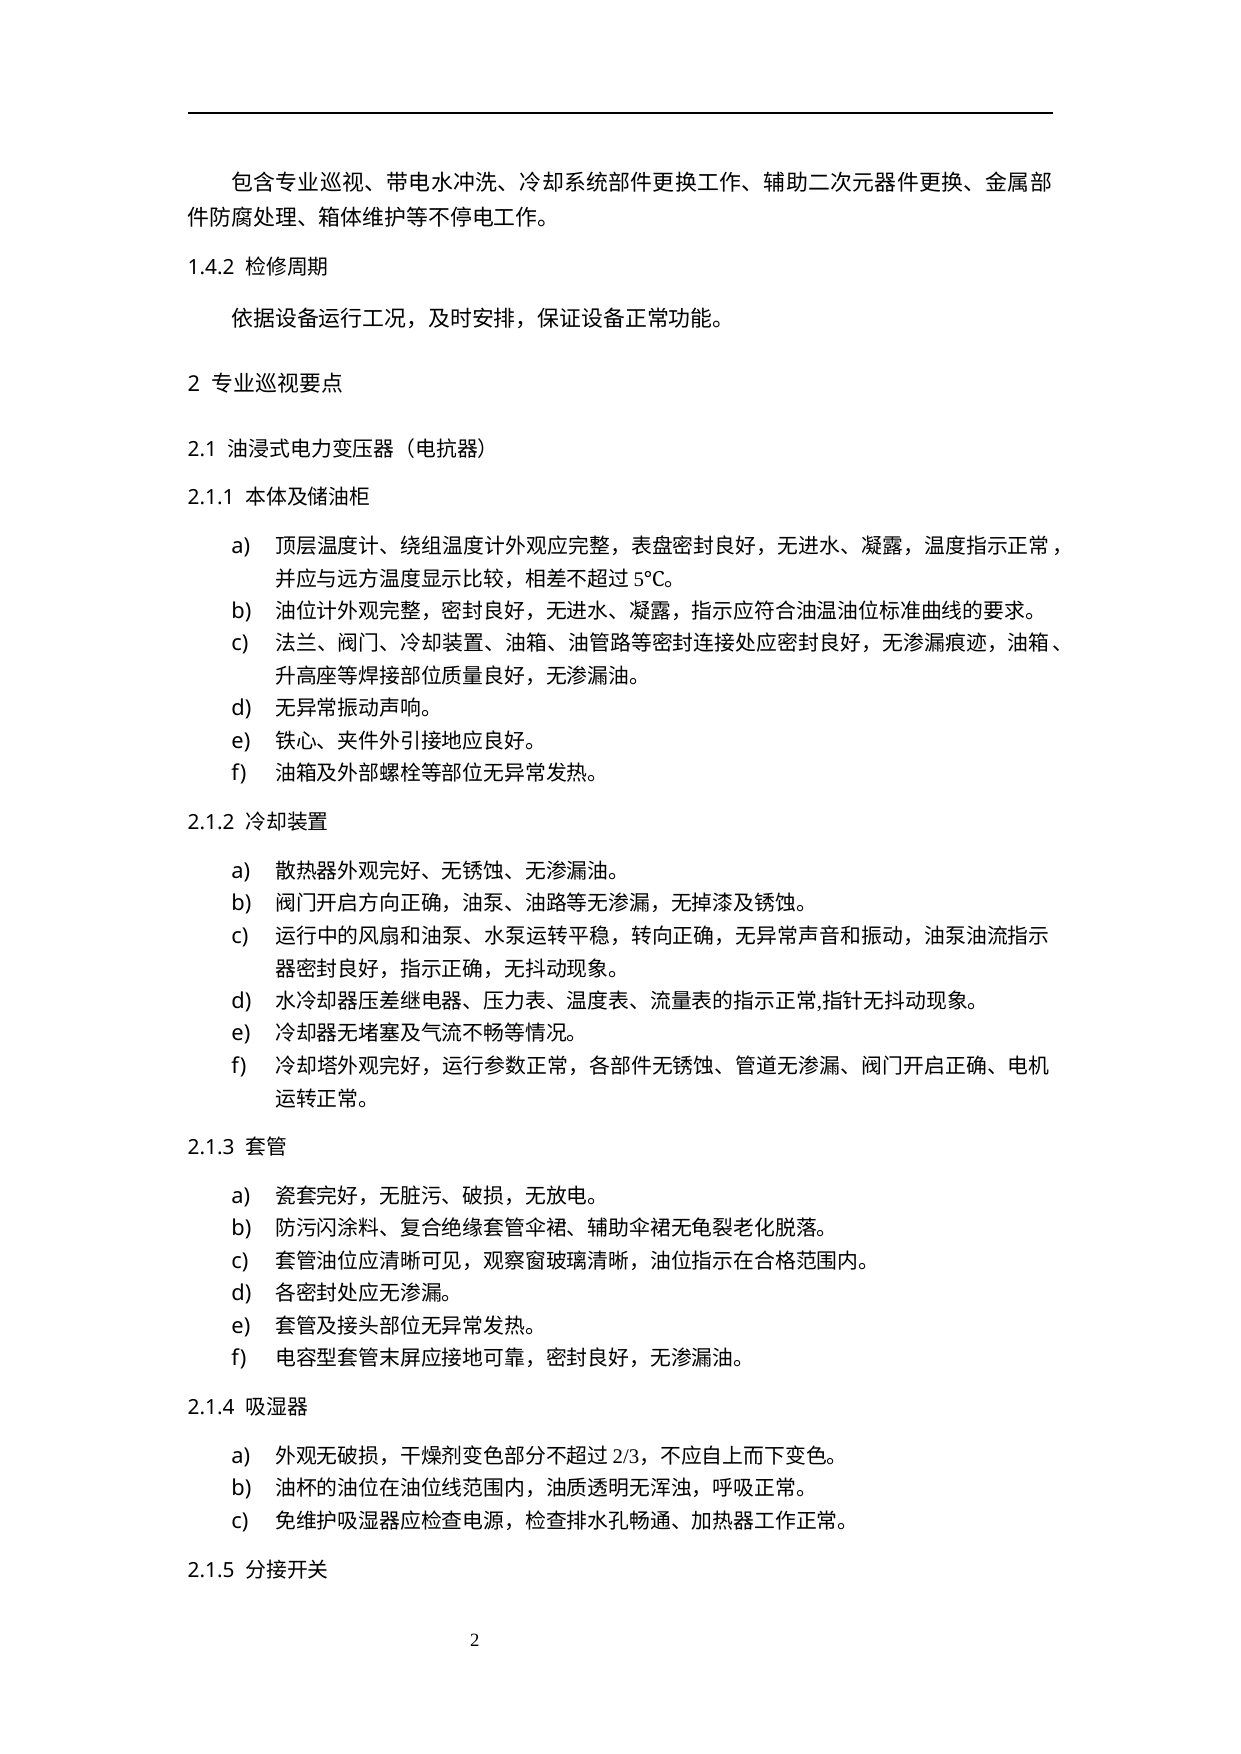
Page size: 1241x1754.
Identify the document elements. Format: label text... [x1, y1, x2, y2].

list 防污闪涂料、复合绝缘套管伞裙、辅助伞裙无龟裂老化脱落。 [231, 1211, 1053, 1243]
list 各密封处应无渗漏。 [231, 1276, 1053, 1308]
text 1.4.2 检修周期 [187, 249, 1053, 282]
text 依据设备运行工况，及时安排，保证设备正常功能。 [187, 298, 1053, 333]
list 油杯的油位在油位线范围内，油质透明无浑浊，呼吸正常。 [231, 1471, 1053, 1503]
text 2.1.1 本体及储油柜 [187, 479, 1053, 512]
list 阀门开启方向正确，油泵、油路等无渗漏，无掉漆及锈蚀。 [231, 886, 1053, 918]
list 冷却塔外观完好，运行参数正常，各部件无锈蚀、管道无渗漏、阀门开启正确、电机运转正常。 [231, 1048, 1053, 1113]
list 免维护吸湿器应检查电源，检查排水孔畅通、加热器工作正常。 [231, 1503, 1053, 1536]
list 套管油位应清晰可见，观察窗玻璃清晰，油位指示在合格范围内。 [231, 1243, 1053, 1276]
list 瓷套完好，无脏污、破损，无放电。 [231, 1178, 1053, 1211]
list 水冷却器压差继电器、压力表、温度表、流量表的指示正常,指针无抖动现象。 [231, 983, 1053, 1016]
list 法兰、阀门、冷却装置、油箱、油管路等密封连接处应密封良好，无渗漏痕迹，油箱、升高座等焊接部位质量良好，无渗漏油。 [231, 626, 1053, 691]
list 散热器外观完好、无锈蚀、无渗漏油。 [231, 853, 1053, 886]
list 铁心、夹件外引接地应良好。 [231, 723, 1053, 756]
list 运行中的风扇和油泵、水泵运转平稳，转向正确，无异常声音和振动，油泵油流指示器密封良好，指示正确，无抖动现象。 [231, 918, 1053, 983]
list 冷却器无堵塞及气流不畅等情况。 [231, 1016, 1053, 1048]
text 2.1.2 冷却装置 [187, 804, 1053, 837]
text 包含专业巡视、带电水冲洗、冷却系统部件更换工作、辅助二次元器件更换、金属部件防腐处理、箱体维护等不停电工作。 [187, 162, 1053, 233]
text 2.1.4 吸湿器 [187, 1389, 1053, 1422]
list 顶层温度计、绕组温度计外观应完整，表盘密封良好，无进水、凝露，温度指示正常，并应与远方温度显示比较，相差不超过5℃。 [231, 528, 1053, 593]
list 油箱及外部螺栓等部位无异常发热。 [231, 756, 1053, 788]
text 2 专业巡视要点 [187, 366, 1053, 398]
list 电容型套管末屏应接地可靠，密封良好，无渗漏油。 [231, 1341, 1053, 1373]
text 2.1.3 套管 [187, 1129, 1053, 1162]
list 无异常振动声响。 [231, 691, 1053, 723]
text 2.1.5 分接开关 [187, 1552, 1053, 1584]
text 2.1 油浸式电力变压器（电抗器） [187, 431, 1053, 463]
list 外观无破损，干燥剂变色部分不超过2/3，不应自上而下变色。 [231, 1438, 1053, 1471]
list 油位计外观完整，密封良好，无进水、凝露，指示应符合油温油位标准曲线的要求。 [231, 593, 1053, 626]
list 套管及接头部位无异常发热。 [231, 1308, 1053, 1341]
